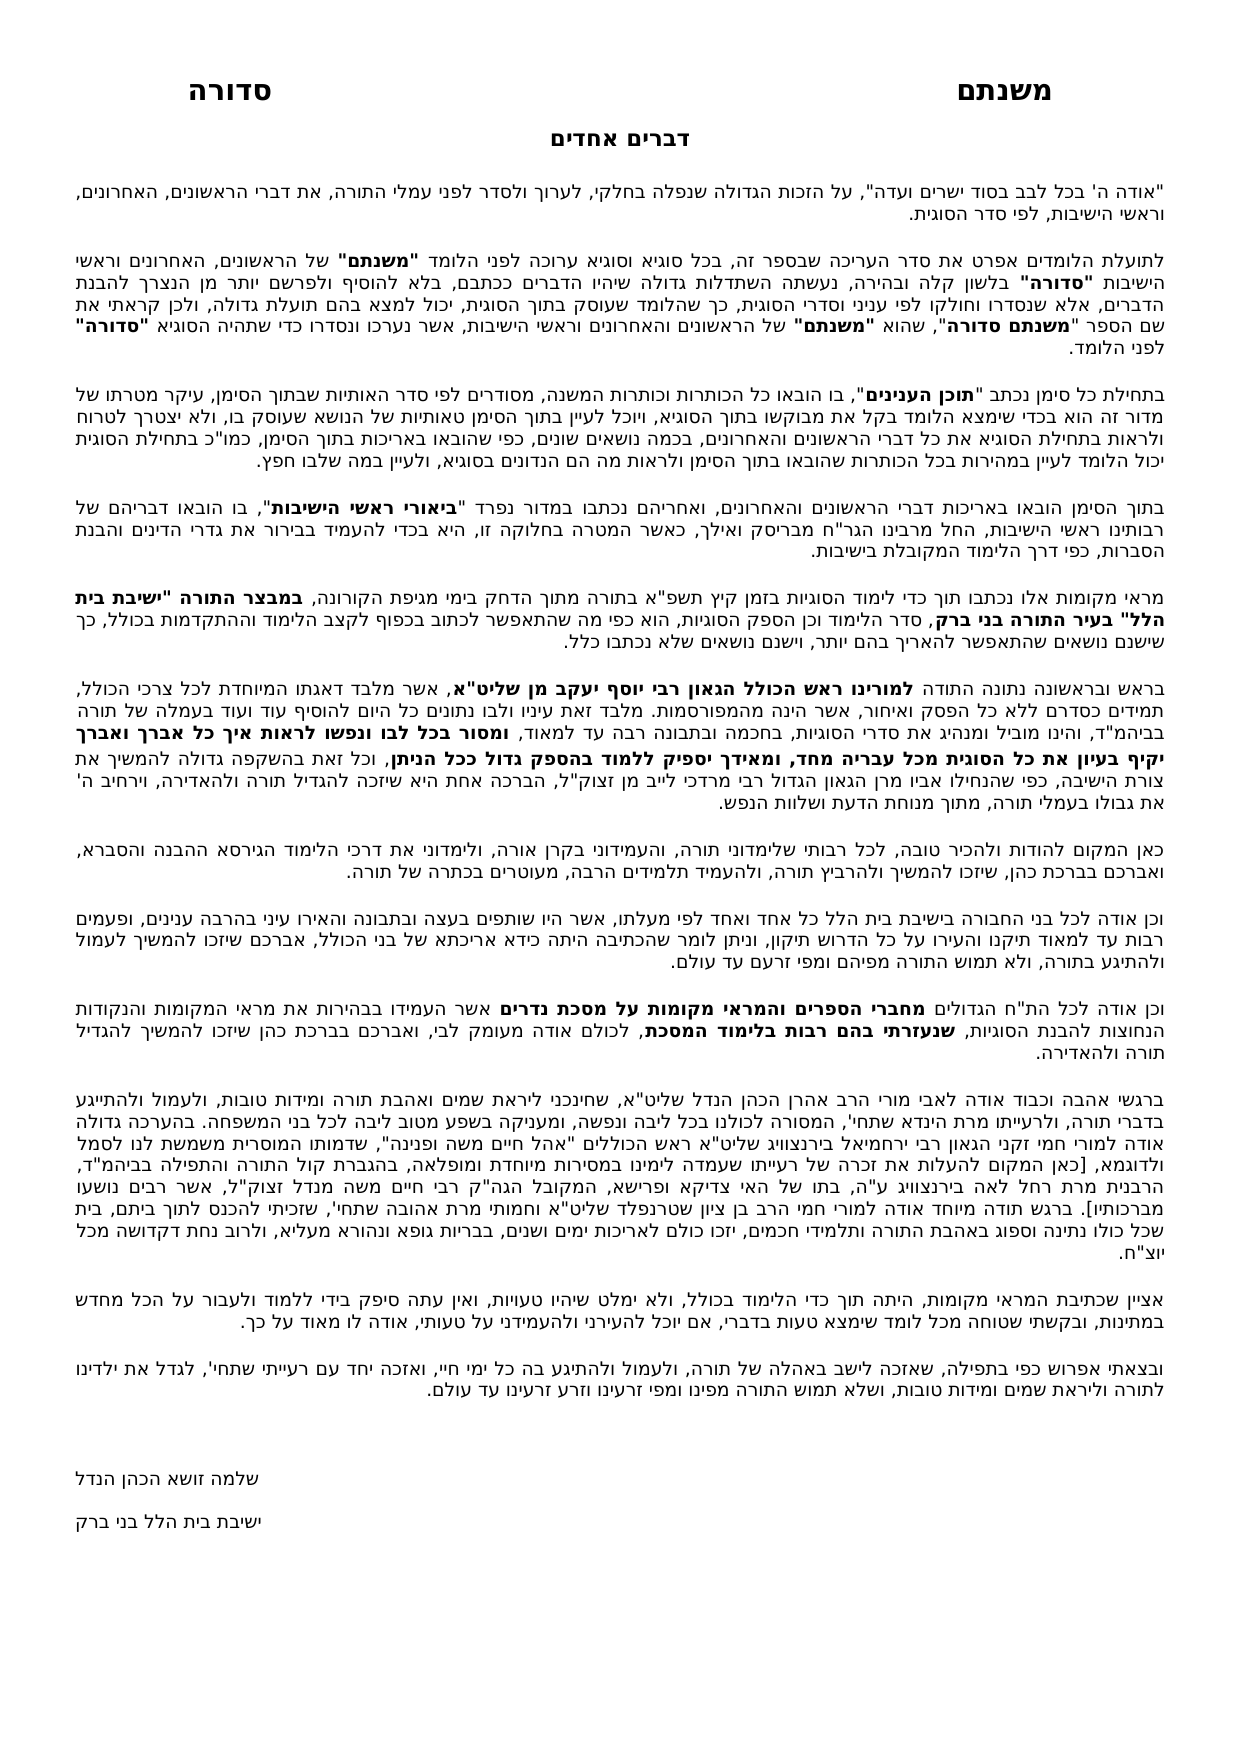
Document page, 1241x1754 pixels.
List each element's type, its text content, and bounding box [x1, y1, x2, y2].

text בראש ובראשונה נתונה התודה למורינו ראש הכולל הגאון רבי יוסף יעקב מן שליט"א, אשר מלבד דאגתו המיוחדת לכל צרכי הכולל, תמידים כסדרם ללא כל הפסק ואיחור, אשר הינה מהמפורסמות. מלבד זאת עיניו ולבו נתונים כל היום להוסיף עוד ועוד בעמלה של תורה בביהמ"ד, והינו מוביל ומנהיג את סדרי הסוגיות, בחכמה ובתבונה רבה עד למאוד, ומסור בכל לבו ונפשו לראות איך כל אברך ואברך יקיף בעיון את כל הסוגית מכל עבריה מחד, ומאידך יספיק ללמוד בהספק גדול ככל הניתן, וכל זאת בהשקפה גדולה להמשיך את צורת הישיבה, כפי שהנחילו אביו מרן הגאון הגדול רבי מרדכי לייב מן זצוק"ל, הברכה אחת היא שיזכה להגדיל תורה ולהאדירה, וירחיב ה' את גבולו בעמלי תורה, מתוך מנוחת הדעת ושלוות הנפש. [75, 678, 1165, 814]
text דברים אחדים [75, 126, 1165, 152]
text בתוך הסימן הובאו באריכות דברי הראשונים והאחרונים, ואחריהם נכתבו במדור נפרד "ביאורי ראשי הישיבות", בו הובאו דבריהם של רבותינו ראשי הישיבות, החל מרבינו הגר"ח מבריסק ואילך, כאשר המטרה בחלוקה זו, היא בכדי להעמיד בבירור את גדרי הדינים והבנת הסברות, כפי דרך הלימוד המקובלת בישיבות. [75, 497, 1165, 562]
text ובצאתי אפרוש כפי בתפילה, שאזכה לישב באהלה של תורה, ולעמול ולהתיגע בה כל ימי חיי, ואזכה יחד עם רעייתי שתחי', לגדל את ילדינו לתורה וליראת שמים ומידות טובות, ושלא תמוש התורה מפינו ומפי זרעינו וזרע זרעינו עד עולם. [75, 1357, 1165, 1401]
text וכן אודה לכל הת"ח הגדולים מחברי הספרים והמראי מקומות על מסכת נדרים אשר העמידו בבהירות את מראי המקומות והנקודות הנחוצות להבנת הסוגיות, שנעזרתי בהם רבות בלימוד המסכת, לכולם אודה מעומק לבי, ואברכם בברכת כהן שיזכו להמשיך להגדיל תורה ולהאדירה. [75, 998, 1165, 1064]
text "אודה ה' בכל לבב בסוד ישרים ועדה", על הזכות הגדולה שנפלה בחלקי, לערוך ולסדר לפני עמלי התורה, את דברי הראשונים, האחרונים, וראשי הישיבות, לפי סדר הסוגית. [75, 181, 1165, 225]
text ברגשי אהבה וכבוד אודה לאבי מורי הרב אהרן הכהן הנדל שליט"א, שחינכני ליראת שמים ואהבת תורה ומידות טובות, ולעמול ולהתייגע בדברי תורה, ולרעייתו מרת הינדא שתחי', המסורה לכולנו בכל ליבה ונפשה, ומעניקה בשפע מטוב ליבה לכל בני המשפחה. בהערכה גדולה אודה למורי חמי זקני הגאון רבי ירחמיאל בירנצוויג שליט"א ראש הכוללים "אהל חיים משה ופנינה", שדמותו המוסרית משמשת לנו לסמל ולדוגמא, [כאן המקום להעלות את זכרה של רעייתו שעמדה לימינו במסירות מיוחדת ומופלאה, בהגברת קול התורה והתפילה בביהמ"ד, הרבנית מרת רחל לאה בירנצוויג ע"ה, בתו של האי צדיקא ופרישא, המקובל הגה"ק רבי חיים משה מנדל זצוק"ל, אשר רבים נושעו מברכותיו]. ברגש תודה מיוחד אודה למורי חמי הרב בן ציון שטרנפלד שליט"א וחמותי מרת אהובה שתחי', שזכיתי להכנס לתוך ביתם, בית שכל כולו נתינה וספוג באהבת התורה ותלמידי חכמים, יזכו כולם לאריכות ימים ושנים, בבריות גופא ונהורא מעליא, ולרוב נחת דקדושה מכל יוצ"ח. [75, 1089, 1165, 1264]
text מראי מקומות אלו נכתבו תוך כדי לימוד הסוגיות בזמן קיץ תשפ"א בתורה מתוך הדחק בימי מגיפת הקורונה, במבצר התורה "ישיבת בית הלל" בעיר התורה בני ברק, סדר הלימוד וכן הספק הסוגיות, הוא כפי מה שהתאפשר לכתוב בכפוף לקצב הלימוד וההתקדמות בכולל, כך שישנם נושאים שהתאפשר להאריך בהם יותר, וישנם נושאים שלא נכתבו כלל. [75, 587, 1165, 653]
text אציין שכתיבת המראי מקומות, היתה תוך כדי הלימוד בכולל, ולא ימלט שיהיו טעויות, ואין עתה סיפק בידי ללמוד ולעבור על הכל מחדש במתינות, ובקשתי שטוחה מכל לומד שימצא טעות בדברי, אם יוכל להעירני ולהעמידני על טעותי, אודה לו מאוד על כך. [75, 1289, 1165, 1332]
text כאן המקום להודות ולהכיר טובה, לכל רבותי שלימדוני תורה, והעמידוני בקרן אורה, ולימדוני את דרכי הלימוד הגירסא ההבנה והסברא, ואברכם בברכת כהן, שיזכו להמשיך ולהרביץ תורה, ולהעמיד תלמידים הרבה, מעוטרים בכתרה של תורה. [75, 839, 1165, 882]
text לתועלת הלומדים אפרט את סדר העריכה שבספר זה, בכל סוגיא וסוגיא ערוכה לפני הלומד "משנתם" של הראשונים, האחרונים וראשי הישיבות "סדורה" בלשון קלה ובהירה, נעשתה השתדלות גדולה שיהיו הדברים ככתבם, בלא להוסיף ולפרשם יותר מן הנצרך להבנת הדברים, אלא שנסדרו וחולקו לפי עניני וסדרי הסוגית, כך שהלומד שעוסק בתוך הסוגית, יכול למצא בהם תועלת גדולה, ולכן קראתי את שם הספר "משנתם סדורה", שהוא "משנתם" של הראשונים והאחרונים וראשי הישיבות, אשר נערכו ונסדרו כדי שתהיה הסוגיא "סדורה" לפני הלומד. [75, 250, 1165, 359]
text וכן אודה לכל בני החבורה בישיבת בית הלל כל אחד ואחד לפי מעלתו, אשר היו שותפים בעצה ובתבונה והאירו עיני בהרבה ענינים, ופעמים רבות עד למאוד תיקנו והעירו על כל הדרוש תיקון, וניתן לומר שהכתיבה היתה כידא אריכתא של בני הכולל, אברכם שיזכו להמשיך לעמול ולהתיגע בתורה, ולא תמוש התורה מפיהם ומפי זרעם עד עולם. [75, 907, 1165, 973]
text בתחילת כל סימן נכתב "תוכן הענינים", בו הובאו כל הכותרות וכותרות המשנה, מסודרים לפי סדר האותיות שבתוך הסימן, עיקר מטרתו של מדור זה הוא בכדי שימצא הלומד בקל את מבוקשו בתוך הסוגיא, ויוכל לעיין בתוך הסימן טאותיות של הנושא שעוסק בו, ולא יצטרך לטרוח ולראות בתחילת הסוגיא את כל דברי הראשונים והאחרונים, בכמה נושאים שונים, כפי שהובאו באריכות בתוך הסימן, כמו"כ בתחילת הסוגית יכול הלומד לעיין במהירות בכל הכותרות שהובאו בתוך הסימן ולראות מה הם הנדונים בסוגיא, ולעיין במה שלבו חפץ. [75, 384, 1165, 472]
text ישיבת בית הלל בני ברק [75, 1511, 1165, 1533]
text שלמה זושא הכהן הנדל [75, 1468, 1165, 1490]
